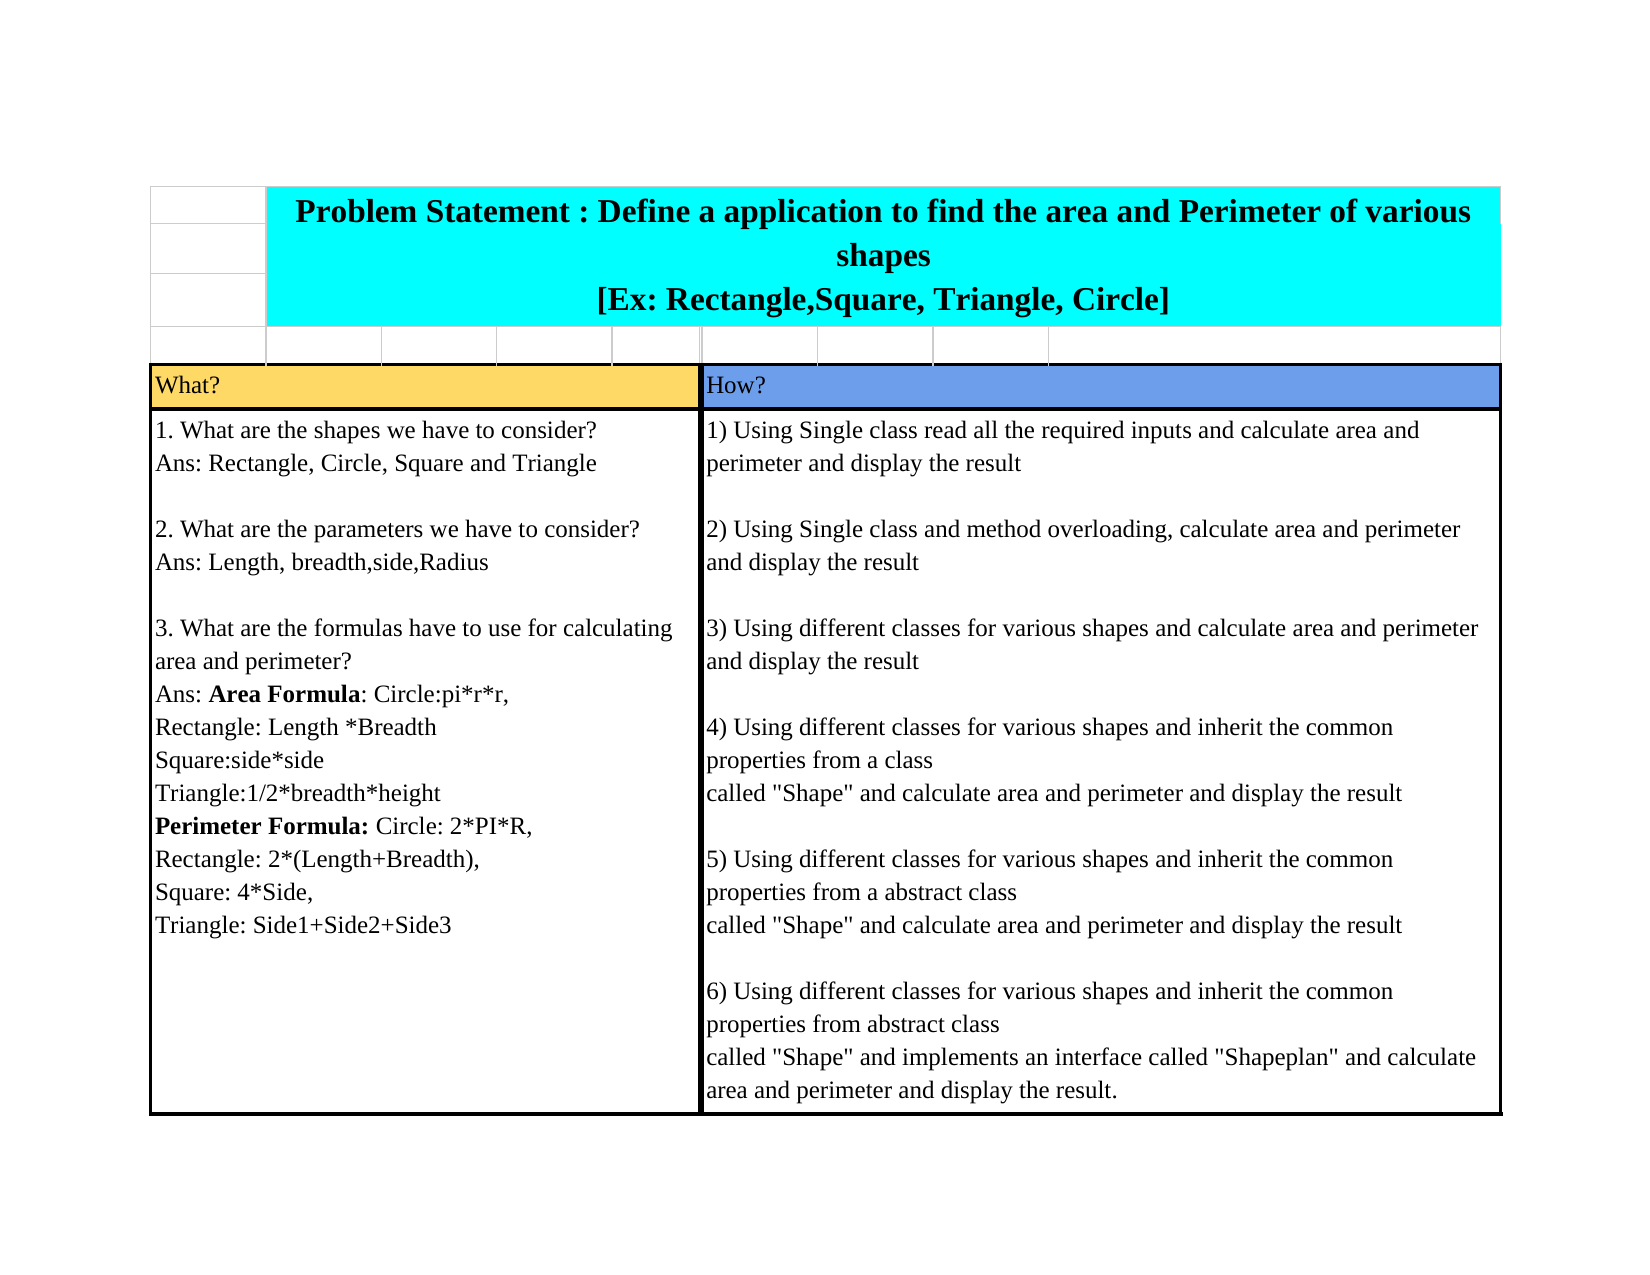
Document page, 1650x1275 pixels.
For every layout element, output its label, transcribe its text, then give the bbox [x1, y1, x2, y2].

table_header Problem Statement : Define a application to find the area and Perimeter of various shapes [Ex: Rectangle,Square, Triangle, Circle] [267, 187, 1501, 326]
table_cell [267, 327, 381, 363]
table_cell What? [152, 366, 698, 407]
table_cell [151, 327, 265, 363]
table_cell [1049, 327, 1500, 363]
table_cell How? [704, 366, 1499, 407]
table_cell [151, 224, 265, 272]
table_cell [704, 411, 1499, 1112]
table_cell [152, 411, 698, 1112]
table_cell [934, 327, 1048, 363]
table_header [151, 187, 265, 223]
table_cell [703, 327, 817, 363]
table_cell [497, 327, 611, 363]
table_cell [818, 327, 932, 363]
table_cell [382, 327, 496, 363]
table_cell [613, 327, 699, 363]
table_cell [151, 274, 265, 326]
